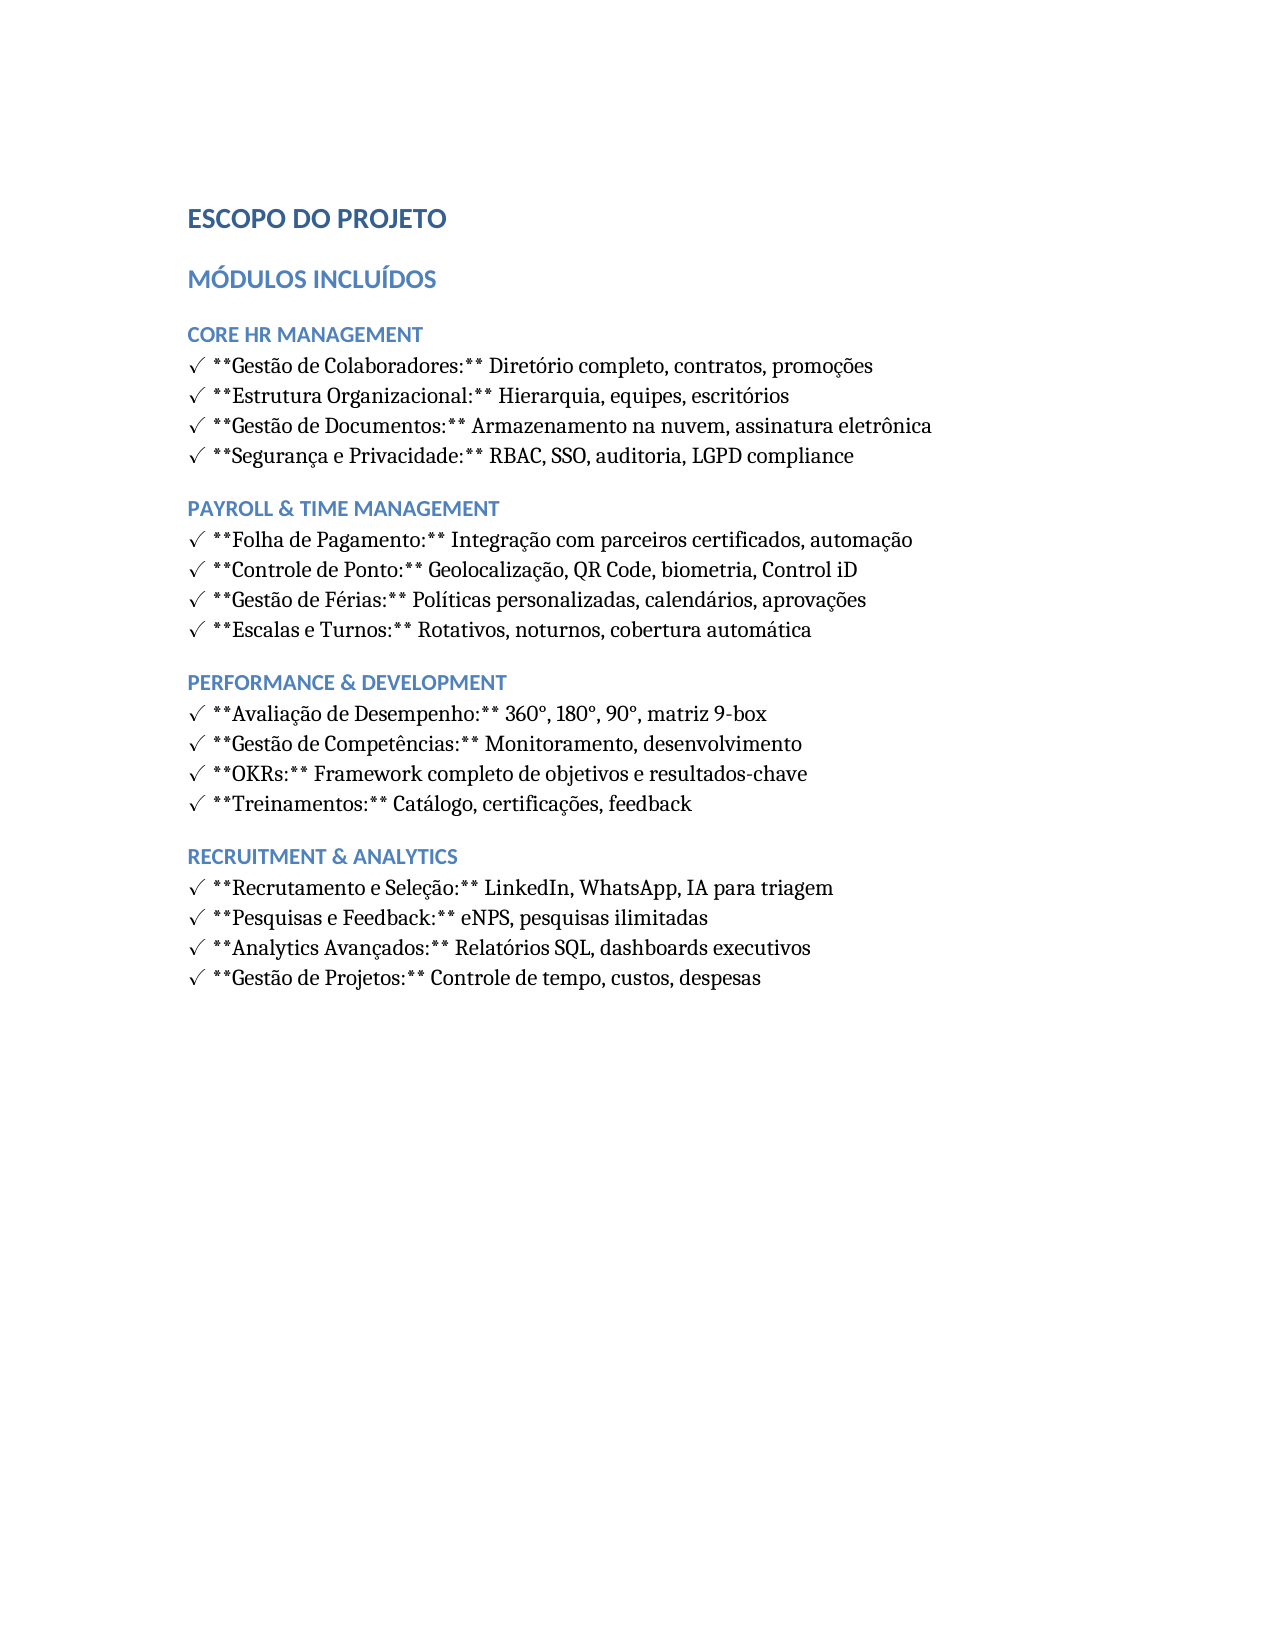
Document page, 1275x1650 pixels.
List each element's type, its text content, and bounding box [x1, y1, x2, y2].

text ✓ **Folha de Pagamento:** Integração com parceiros certificados, automação ✓ **Controle de Ponto:** Geolocalização, QR Code, biometria, Control iD ✓ **Gestão de Férias:** Políticas personalizadas, calendários, aprovações ✓ **Escalas e Turnos:** Rotativos, noturnos, cobertura automática [187, 527, 1087, 643]
subtitle RECRUITMENT & ANALYTICS [187, 842, 1087, 870]
text ✓ **Gestão de Colaboradores:** Diretório completo, contratos, promoções ✓ **Estrutura Organizacional:** Hierarquia, equipes, escritórios ✓ **Gestão de Documentos:** Armazenamento na nuvem, assinatura eletrônica ✓ **Segurança e Privacidade:** RBAC, SSO, auditoria, LGPD compliance [187, 353, 1087, 470]
text ✓ **Avaliação de Desempenho:** 360°, 180°, 90°, matriz 9-box ✓ **Gestão de Competências:** Monitoramento, desenvolvimento ✓ **OKRs:** Framework completo de objetivos e resultados-chave ✓ **Treinamentos:** Catálogo, certificações, feedback [187, 700, 1087, 817]
subtitle MÓDULOS INCLUÍDOS [187, 262, 1087, 295]
subtitle CORE HR MANAGEMENT [187, 321, 1087, 348]
subtitle PERFORMANCE & DEVELOPMENT [187, 668, 1087, 696]
subtitle ESCOPO DO PROJETO [187, 200, 1087, 236]
subtitle PAYROLL & TIME MANAGEMENT [187, 494, 1087, 522]
text ✓ **Recrutamento e Seleção:** LinkedIn, WhatsApp, IA para triagem ✓ **Pesquisas e Feedback:** eNPS, pesquisas ilimitadas ✓ **Analytics Avançados:** Relatórios SQL, dashboards executivos ✓ **Gestão de Projetos:** Controle de tempo, custos, despesas [187, 874, 1087, 991]
